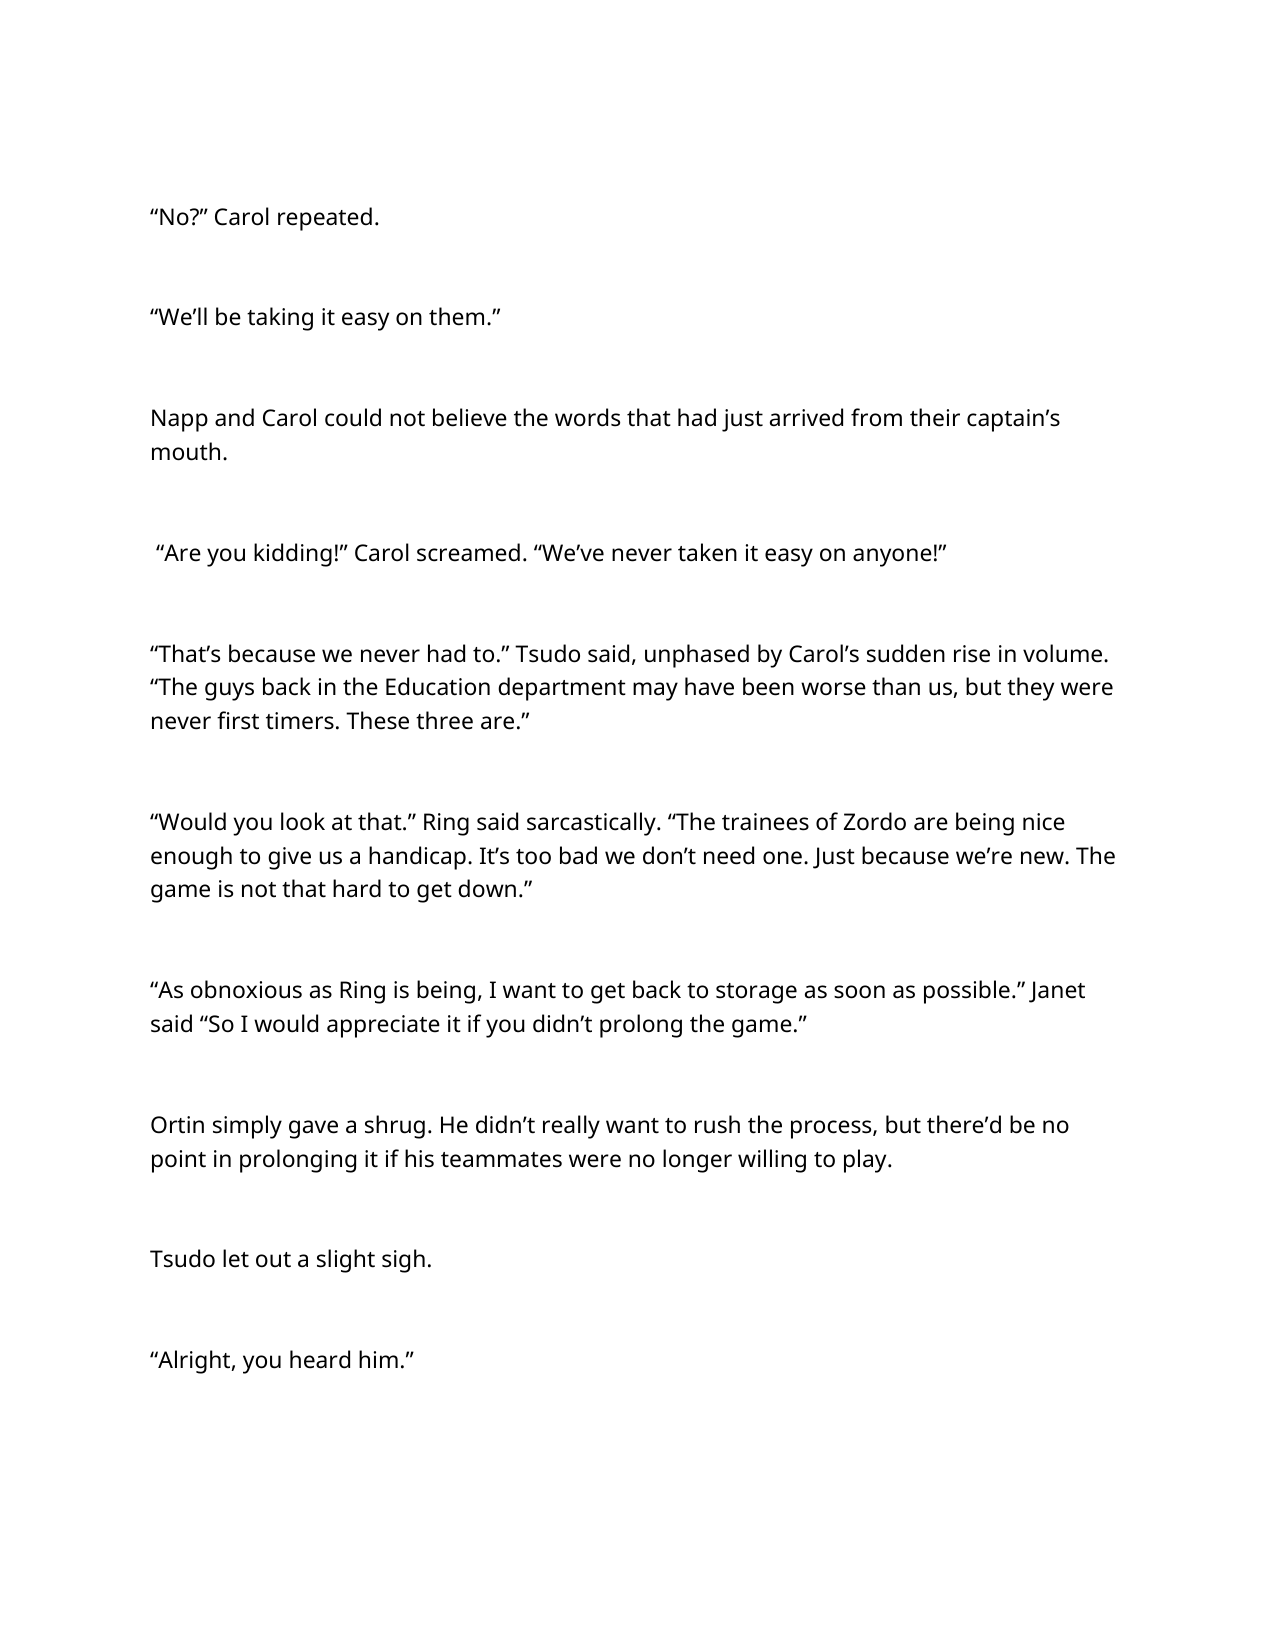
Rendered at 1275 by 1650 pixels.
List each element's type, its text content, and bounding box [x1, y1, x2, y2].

text “Are you kidding!” Carol screamed. “We’ve never taken it easy on anyone!” [150, 537, 1125, 568]
text “No?” Carol repeated. [150, 200, 1125, 232]
text “Alright, you heard him.” [150, 1344, 1125, 1375]
text “Would you look at that.” Ring said sarcastically. “The trainees of Zordo are being nice enough to give us a handicap. It’s too bad we don’t need one. Just because we’re new. The game is not that hard to get down.” [150, 806, 1125, 904]
text “We’ll be taking it easy on them.” [150, 301, 1125, 332]
text Tsudo let out a slight sigh. [150, 1243, 1125, 1274]
text Ortin simply gave a shrug. He didn’t really want to rush the process, but there’d be no point in prolonging it if his teammates were no longer willing to play. [150, 1109, 1125, 1174]
text “That’s because we never had to.” Tsudo said, unphased by Carol’s sudden rise in volume. “The guys back in the Education department may have been worse than us, but they were never first timers. These three are.” [150, 637, 1125, 736]
text Napp and Carol could not believe the words that had just arrived from their captain’s mouth. [150, 402, 1125, 467]
text “As obnoxious as Ring is being, I want to get back to storage as soon as possible.” Janet said “So I would appreciate it if you didn’t prolong the game.” [150, 974, 1125, 1039]
